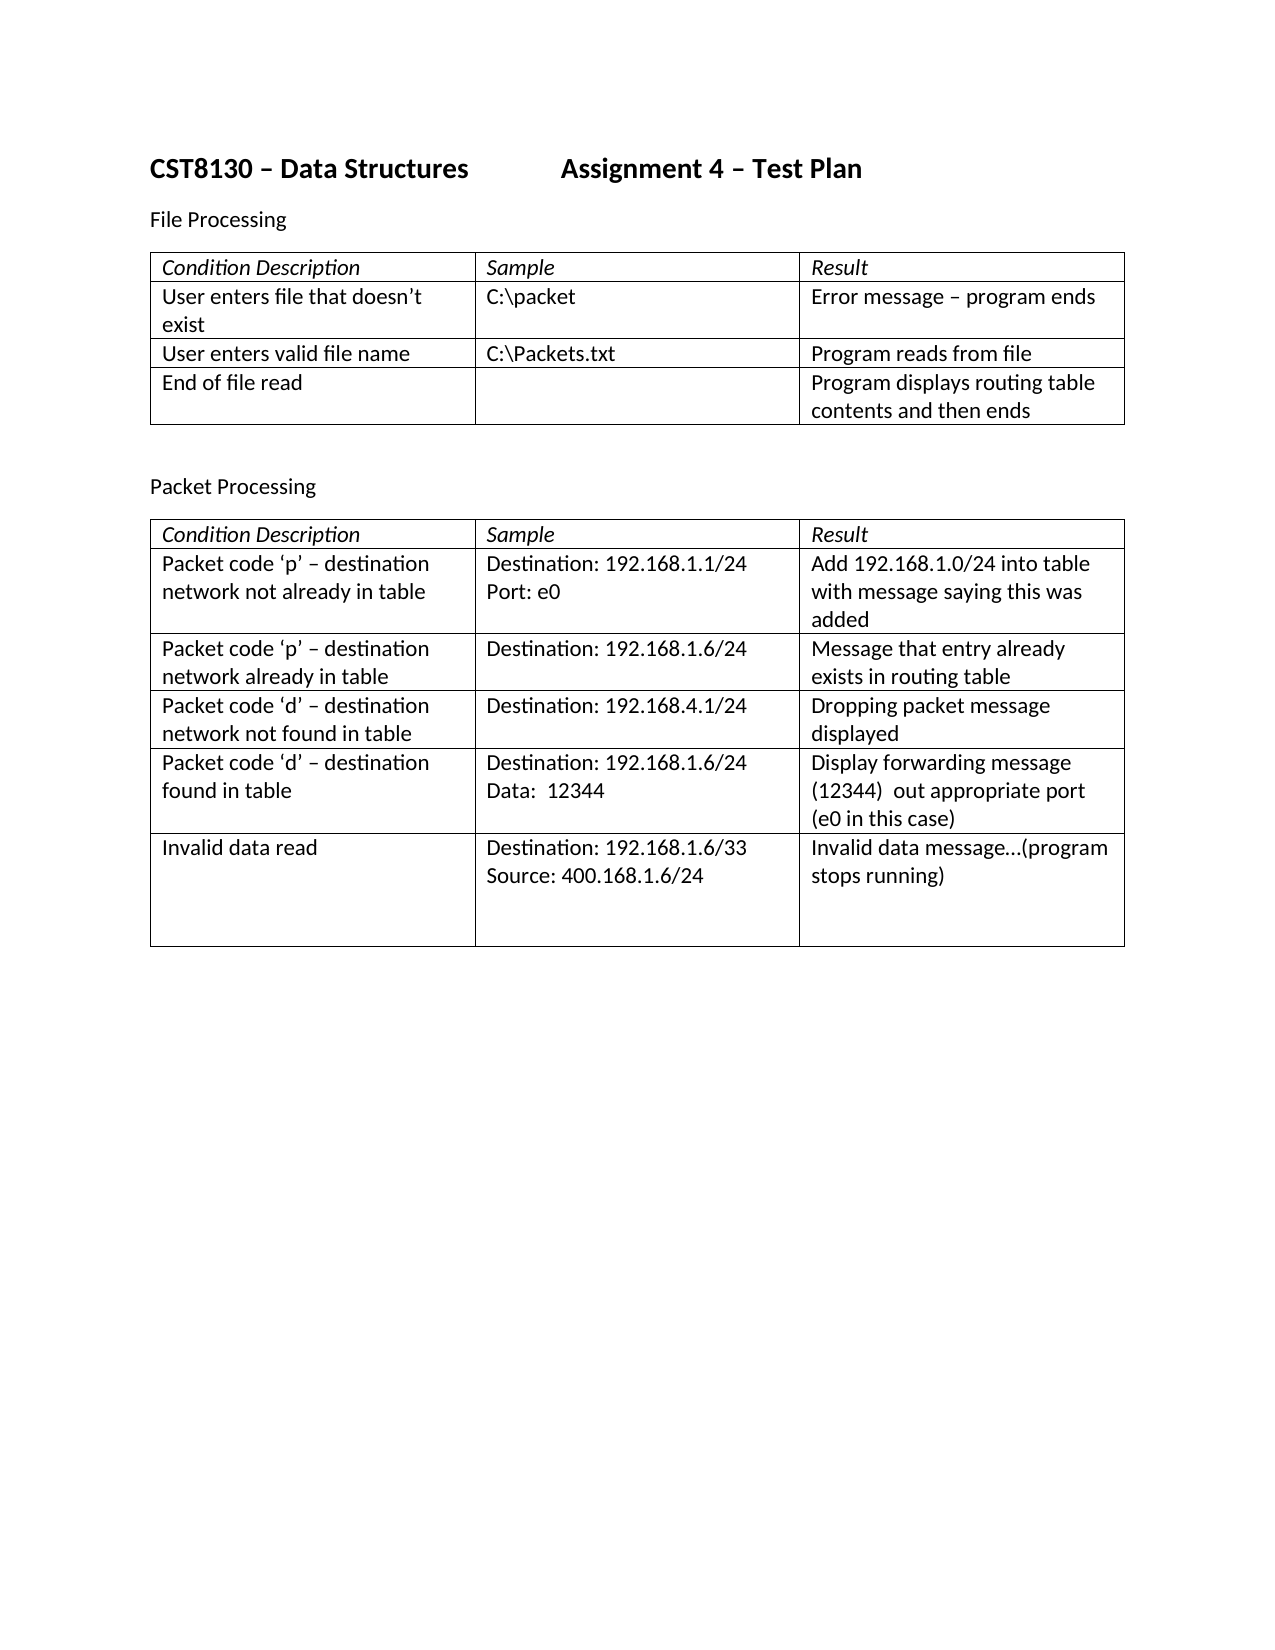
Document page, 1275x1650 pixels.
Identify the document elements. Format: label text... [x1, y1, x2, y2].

table_cell C:\Packets.txt [476, 339, 799, 367]
table_cell Error message – program ends [800, 282, 1124, 338]
table_cell Destination: 192.168.4.1/24 [476, 691, 799, 747]
table_cell Destination: 192.168.1.6/24 [476, 634, 799, 690]
table_cell Invalid data read [151, 834, 475, 946]
table_cell Destination: 192.168.1.6/33 Source: 400.168.1.6/24 [476, 834, 799, 946]
table_cell Destination: 192.168.1.1/24 Port: e0 [476, 549, 799, 633]
table_cell Packet code ‘d’ – destination found in table [151, 749, 475, 832]
table_header Result [800, 520, 1124, 548]
table_cell Packet code ‘p’ – destination network not already in table [151, 549, 475, 633]
table_cell Packet code ‘p’ – destination network already in table [151, 634, 475, 690]
table_header Condition Description [151, 253, 475, 281]
table_cell User enters valid file name [151, 339, 475, 367]
table_cell Add 192.168.1.0/24 into table with message saying this was added [800, 549, 1124, 633]
table_cell End of file read [151, 368, 475, 424]
table_cell Display forwarding message (12344) out appropriate port (e0 in this case) [800, 749, 1124, 832]
text File Processing [150, 205, 1125, 233]
table_cell User enters file that doesn’t exist [151, 282, 475, 338]
table_cell Invalid data message…(program stops running) [800, 834, 1124, 946]
table_cell Program reads from file [800, 339, 1124, 367]
table_header Condition Description [151, 520, 475, 548]
table_header Sample [476, 520, 799, 548]
table_cell Packet code ‘d’ – destination network not found in table [151, 691, 475, 747]
text Packet Processing [150, 472, 1125, 500]
table_header Result [800, 253, 1124, 281]
table_cell C:\packet [476, 282, 799, 338]
table_cell Dropping packet message displayed [800, 691, 1124, 747]
table_cell Program displays routing table contents and then ends [800, 368, 1124, 424]
table_cell [476, 368, 799, 424]
table_cell Destination: 192.168.1.6/24 Data: 12344 [476, 749, 799, 832]
table_cell Message that entry already exists in routing table [800, 634, 1124, 690]
text CST8130 – Data Structures Assignment 4 – Test Plan [150, 150, 1125, 186]
table_header Sample [476, 253, 799, 281]
